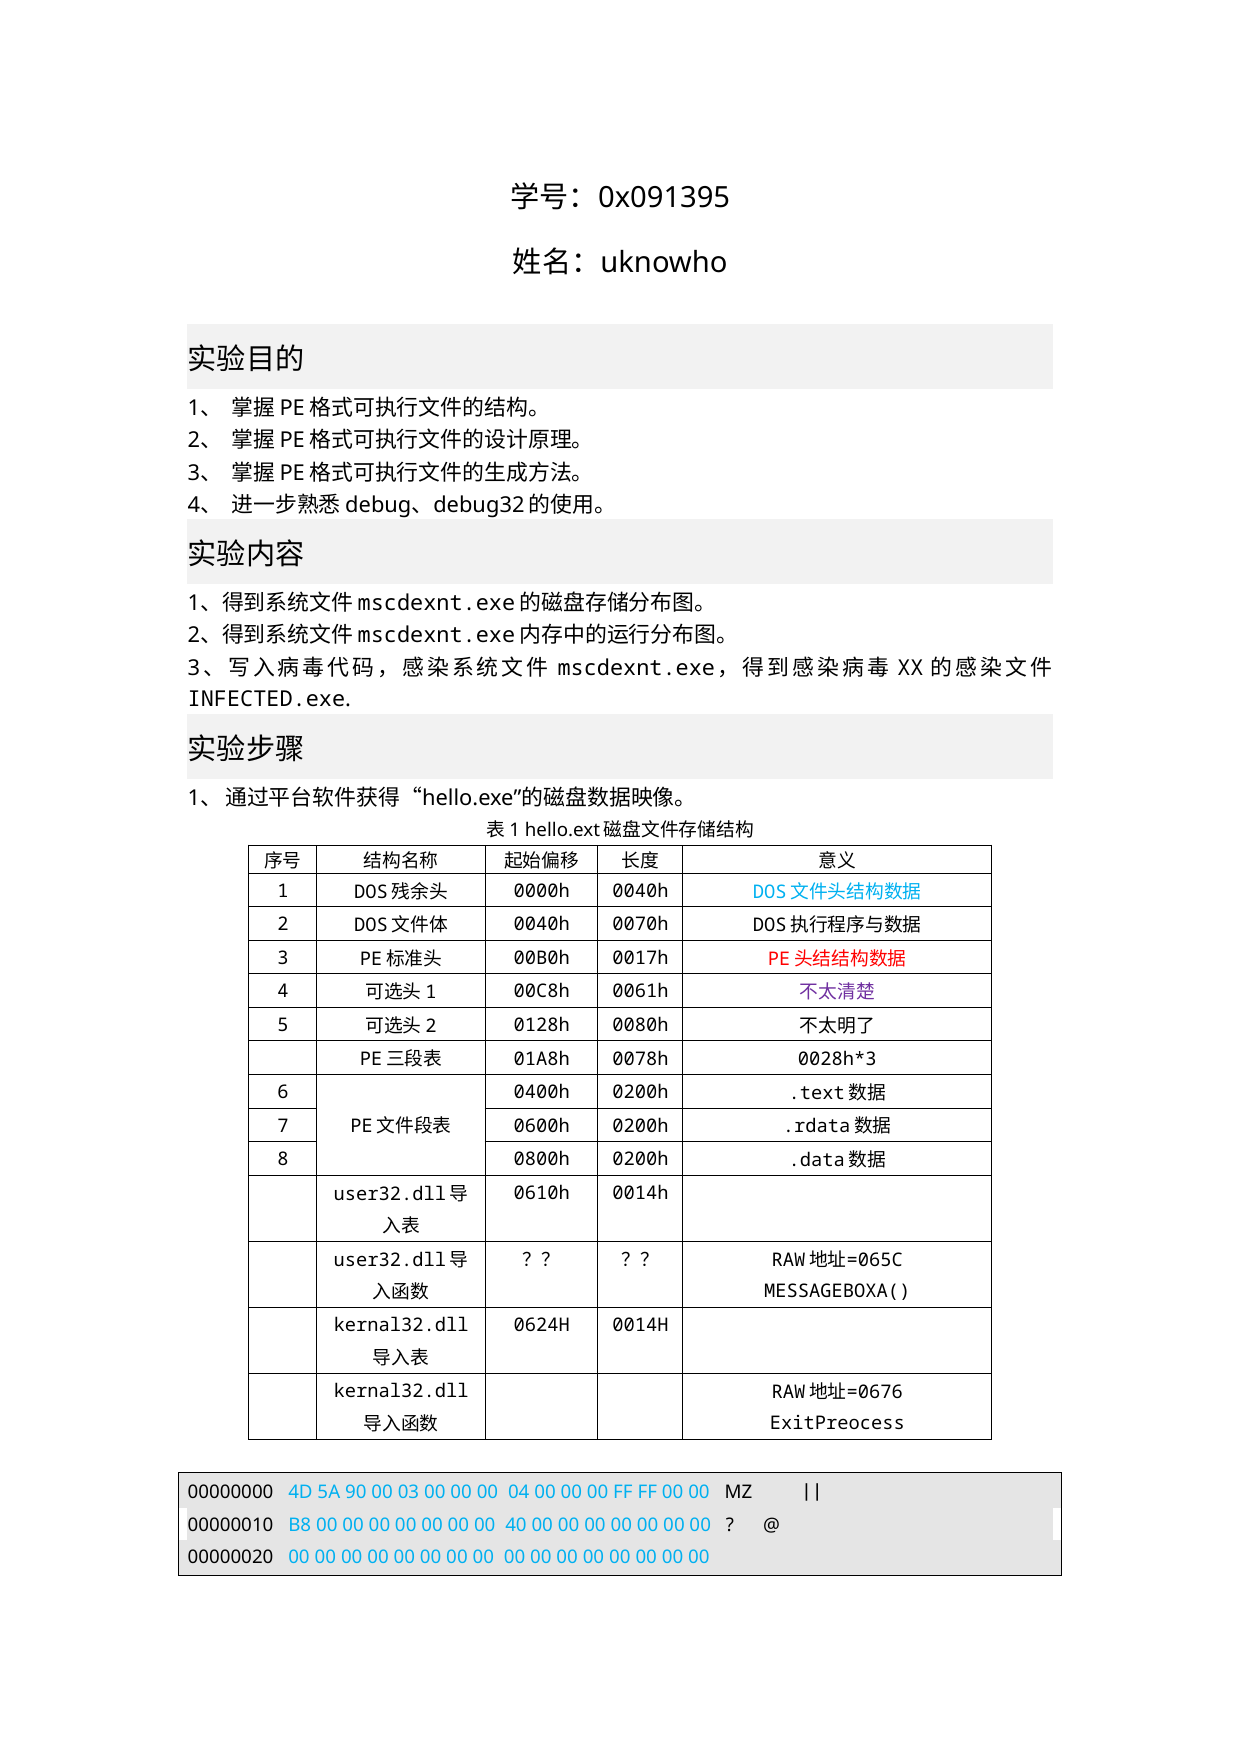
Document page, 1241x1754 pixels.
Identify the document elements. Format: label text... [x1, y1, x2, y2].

table_header 长度 [598, 846, 682, 873]
text 4、 进一步熟悉debug、debug32的使用。 [187, 487, 1053, 519]
table_cell [683, 1308, 991, 1373]
table_cell 0080h [598, 1008, 682, 1040]
table_header 起始偏移 [486, 846, 597, 873]
table_cell 0600h [486, 1109, 597, 1141]
table_cell RAW地址=0676 ExitPreocess [683, 1374, 991, 1439]
table_cell kernal32.dll导入表 [317, 1308, 485, 1373]
text 3、写入病毒代码，感染系统文件mscdexnt.exe，得到感染病毒XX的感染文件INFECTED.exe. [187, 649, 1053, 714]
table_cell 7 [249, 1109, 316, 1141]
table_cell 0800h [486, 1142, 597, 1174]
text 姓名：uknowho [187, 227, 1053, 292]
text 2、得到系统文件mscdexnt.exe内存中的运行分布图。 [187, 617, 1053, 649]
table_header 序号 [249, 846, 316, 873]
table_cell 00B0h [486, 941, 597, 973]
table_cell .data数据 [683, 1142, 991, 1174]
table_cell 不太清楚 [683, 974, 991, 1007]
text 1、 掌握PE格式可执行文件的结构。 [187, 389, 1053, 422]
table_cell 0014H [598, 1308, 682, 1373]
table_cell [249, 1041, 316, 1074]
table_cell PE三段表 [317, 1041, 485, 1074]
table_cell 01A8h [486, 1041, 597, 1074]
table_cell ？？ [486, 1242, 597, 1307]
table_cell 0624H [486, 1308, 597, 1373]
table_header 意义 [683, 846, 991, 873]
table_cell 8 [249, 1142, 316, 1174]
table_cell 0200h [598, 1142, 682, 1174]
table_cell 6 [249, 1075, 316, 1107]
picture [911, 892, 917, 900]
table_cell .text数据 [683, 1075, 991, 1107]
table_cell 可选头1 [317, 974, 485, 1007]
picture [857, 892, 863, 899]
table_cell [249, 1242, 316, 1307]
table_cell [486, 1374, 597, 1439]
table_cell DOS执行程序与数据 [683, 907, 991, 940]
text 00000000 4D 5A 90 00 03 00 00 00 04 00 00 00 FF FF 00 00 MZ  [179, 1473, 1061, 1508]
table_cell .rdata数据 [683, 1109, 991, 1141]
table_cell user32.dll导入表 [317, 1176, 485, 1241]
table_cell 4 [249, 974, 316, 1007]
table_cell PE文件段表 [317, 1075, 485, 1174]
text 实验内容 [187, 519, 1053, 584]
table_cell DOS文件头结构数据 [683, 874, 991, 906]
text 实验步骤 [187, 714, 1053, 779]
table_cell 0200h [598, 1075, 682, 1107]
table_cell kernal32.dll导入函数 [317, 1374, 485, 1439]
table_cell 0200h [598, 1109, 682, 1141]
table_cell [249, 1374, 316, 1439]
table_cell 0400h [486, 1075, 597, 1107]
table_cell 5 [249, 1008, 316, 1040]
table_cell PE标准头 [317, 941, 485, 973]
list 通过平台软件获得“hello.exe”的磁盘数据映像。 [187, 779, 1053, 812]
table_cell [249, 1176, 316, 1241]
table_cell 0061h [598, 974, 682, 1007]
text 3、 掌握PE格式可执行文件的生成方法。 [187, 454, 1053, 487]
text 2、 掌握PE格式可执行文件的设计原理。 [187, 422, 1053, 454]
table_cell 2 [249, 907, 316, 940]
text 实验目的 [187, 324, 1053, 389]
text 00000010 B8 00 00 00 00 00 00 00 40 00 00 00 00 00 00 00 ? @ [187, 1508, 1053, 1537]
table_cell DOS文件体 [317, 907, 485, 940]
table_cell 0040h [486, 907, 597, 940]
table_cell [683, 1176, 991, 1241]
text 学号：0x091395 [187, 162, 1053, 227]
table_cell RAW地址=065C MESSAGEBOXA() [683, 1242, 991, 1307]
table_header 结构名称 [317, 846, 485, 873]
table_cell 1 [249, 874, 316, 906]
table_cell [249, 1308, 316, 1373]
table_cell 0000h [486, 874, 597, 906]
table_cell 0040h [598, 874, 682, 906]
table_cell 0017h [598, 941, 682, 973]
table_cell 不太明了 [683, 1008, 991, 1040]
table_cell 0070h [598, 907, 682, 940]
table_cell DOS残余头 [317, 874, 485, 906]
text 表1 hello.ext磁盘文件存储结构 [187, 812, 1053, 844]
table_cell 00C8h [486, 974, 597, 1007]
table_cell 可选头2 [317, 1008, 485, 1040]
table_cell 0610h [486, 1176, 597, 1241]
table_cell 0078h [598, 1041, 682, 1074]
table_cell ？？ [598, 1242, 682, 1307]
text 00000020 00 00 00 00 00 00 00 00 00 00 00 00 00 00 00 00 [179, 1537, 1061, 1575]
table_cell 0014h [598, 1176, 682, 1241]
table_cell 0028h*3 [683, 1041, 991, 1074]
table_cell [598, 1374, 682, 1439]
table_cell 3 [249, 941, 316, 973]
table_cell user32.dll导入函数 [317, 1242, 485, 1307]
table_cell 0128h [486, 1008, 597, 1040]
text 1、得到系统文件mscdexnt.exe的磁盘存储分布图。 [187, 584, 1053, 617]
table_cell PE头结结构数据 [683, 941, 991, 973]
